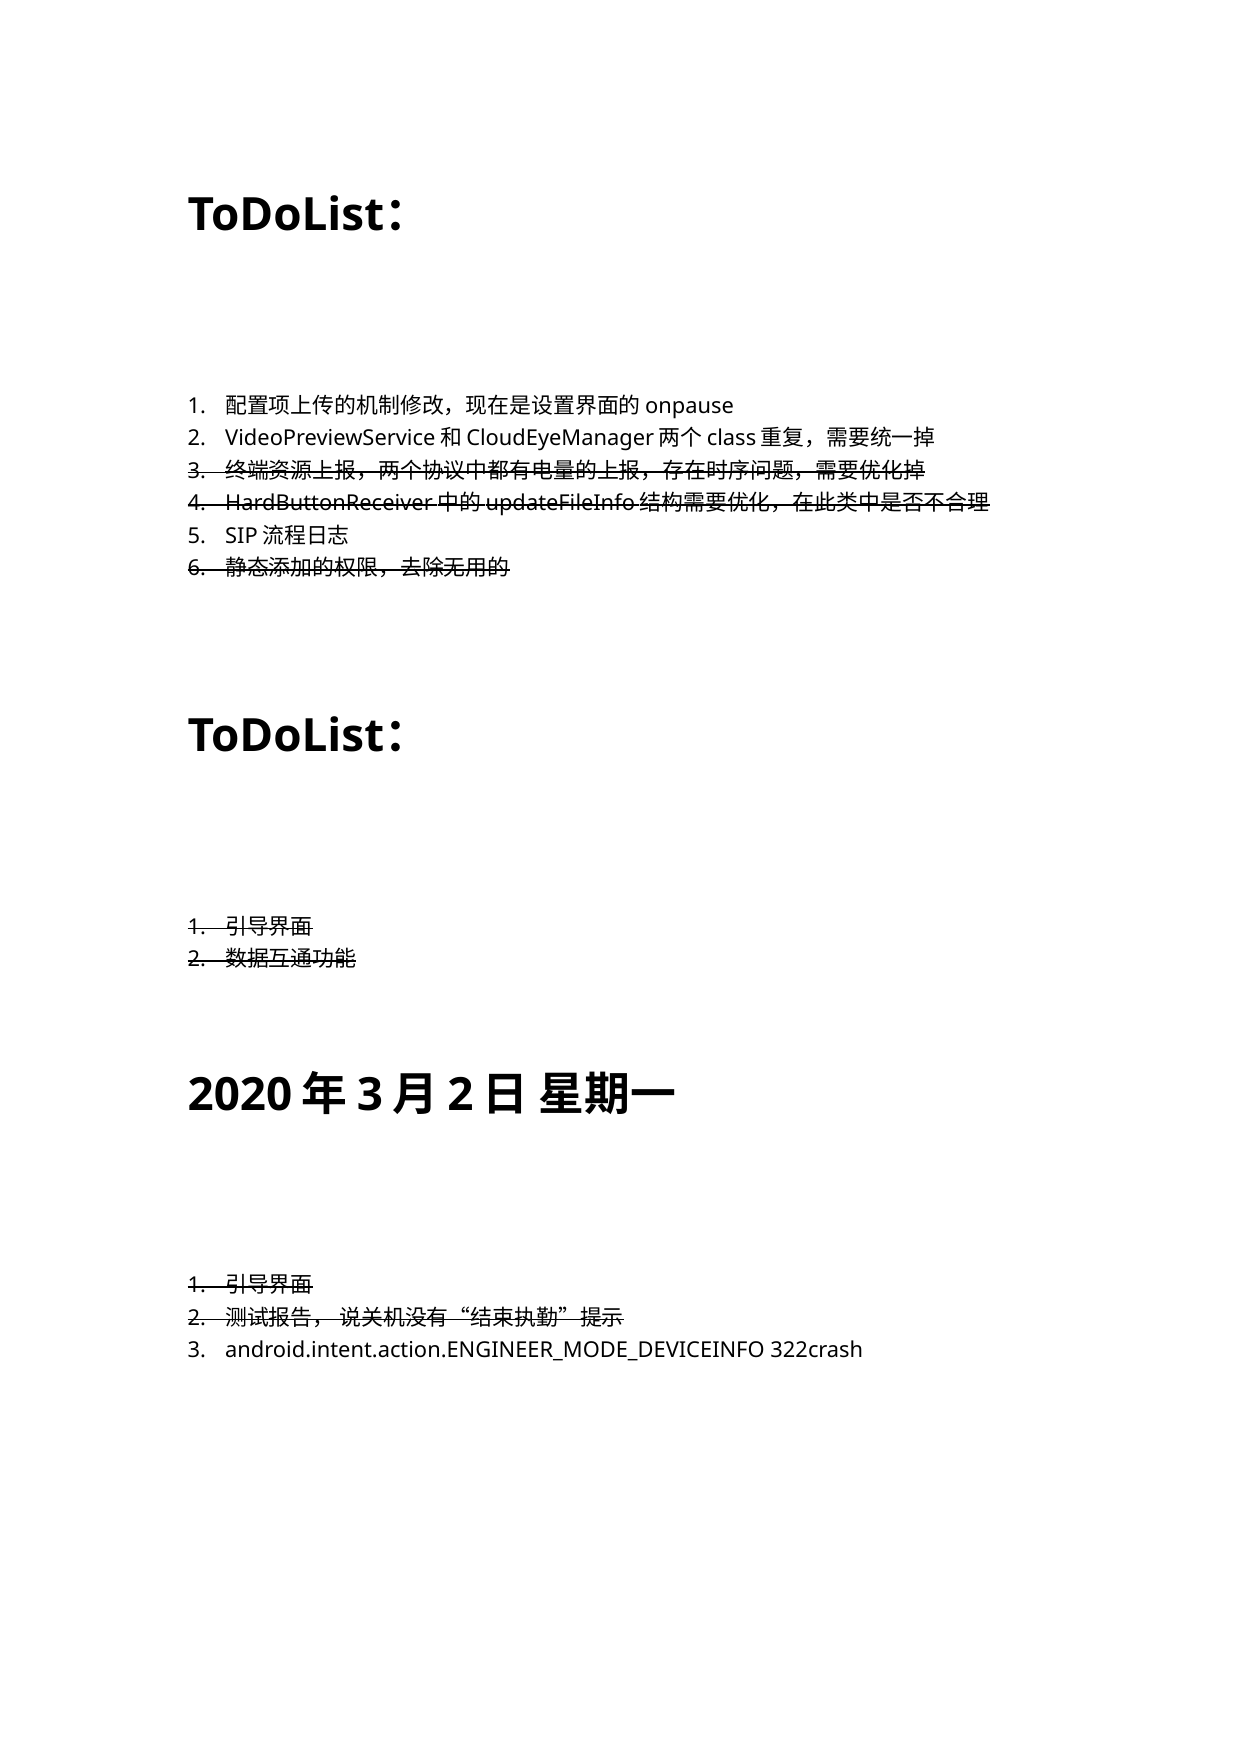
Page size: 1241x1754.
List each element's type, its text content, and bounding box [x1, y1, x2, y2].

list 配置项上传的机制修改，现在是设置界面的onpause [187, 388, 1053, 420]
list 数据互通功能 [187, 941, 1053, 974]
list VideoPreviewService和CloudEyeManager两个class重复，需要统一掉 [187, 420, 1053, 453]
list HardButtonReceiver中的updateFileInfo结构需要优化，在此类中是否不合理 [187, 485, 1053, 518]
list 静态添加的权限，去除无用的 [187, 550, 1053, 583]
list 终端资源上报，两个协议中都有电量的上报，存在时序问题，需要优化掉 [187, 453, 1053, 485]
subtitle ToDoList： [187, 683, 1053, 781]
subtitle ToDoList： [187, 162, 1053, 259]
list 引导界面 [187, 1267, 1053, 1300]
list 测试报告， 说关机没有“结束执勤”提示 [187, 1300, 1053, 1332]
list android.intent.action.ENGINEER_MODE_DEVICEINFO 322crash [187, 1332, 1053, 1365]
list 引导界面 [187, 909, 1053, 941]
subtitle 2020年3月2日 星期一 [187, 1042, 1053, 1139]
list SIP流程日志 [187, 518, 1053, 550]
